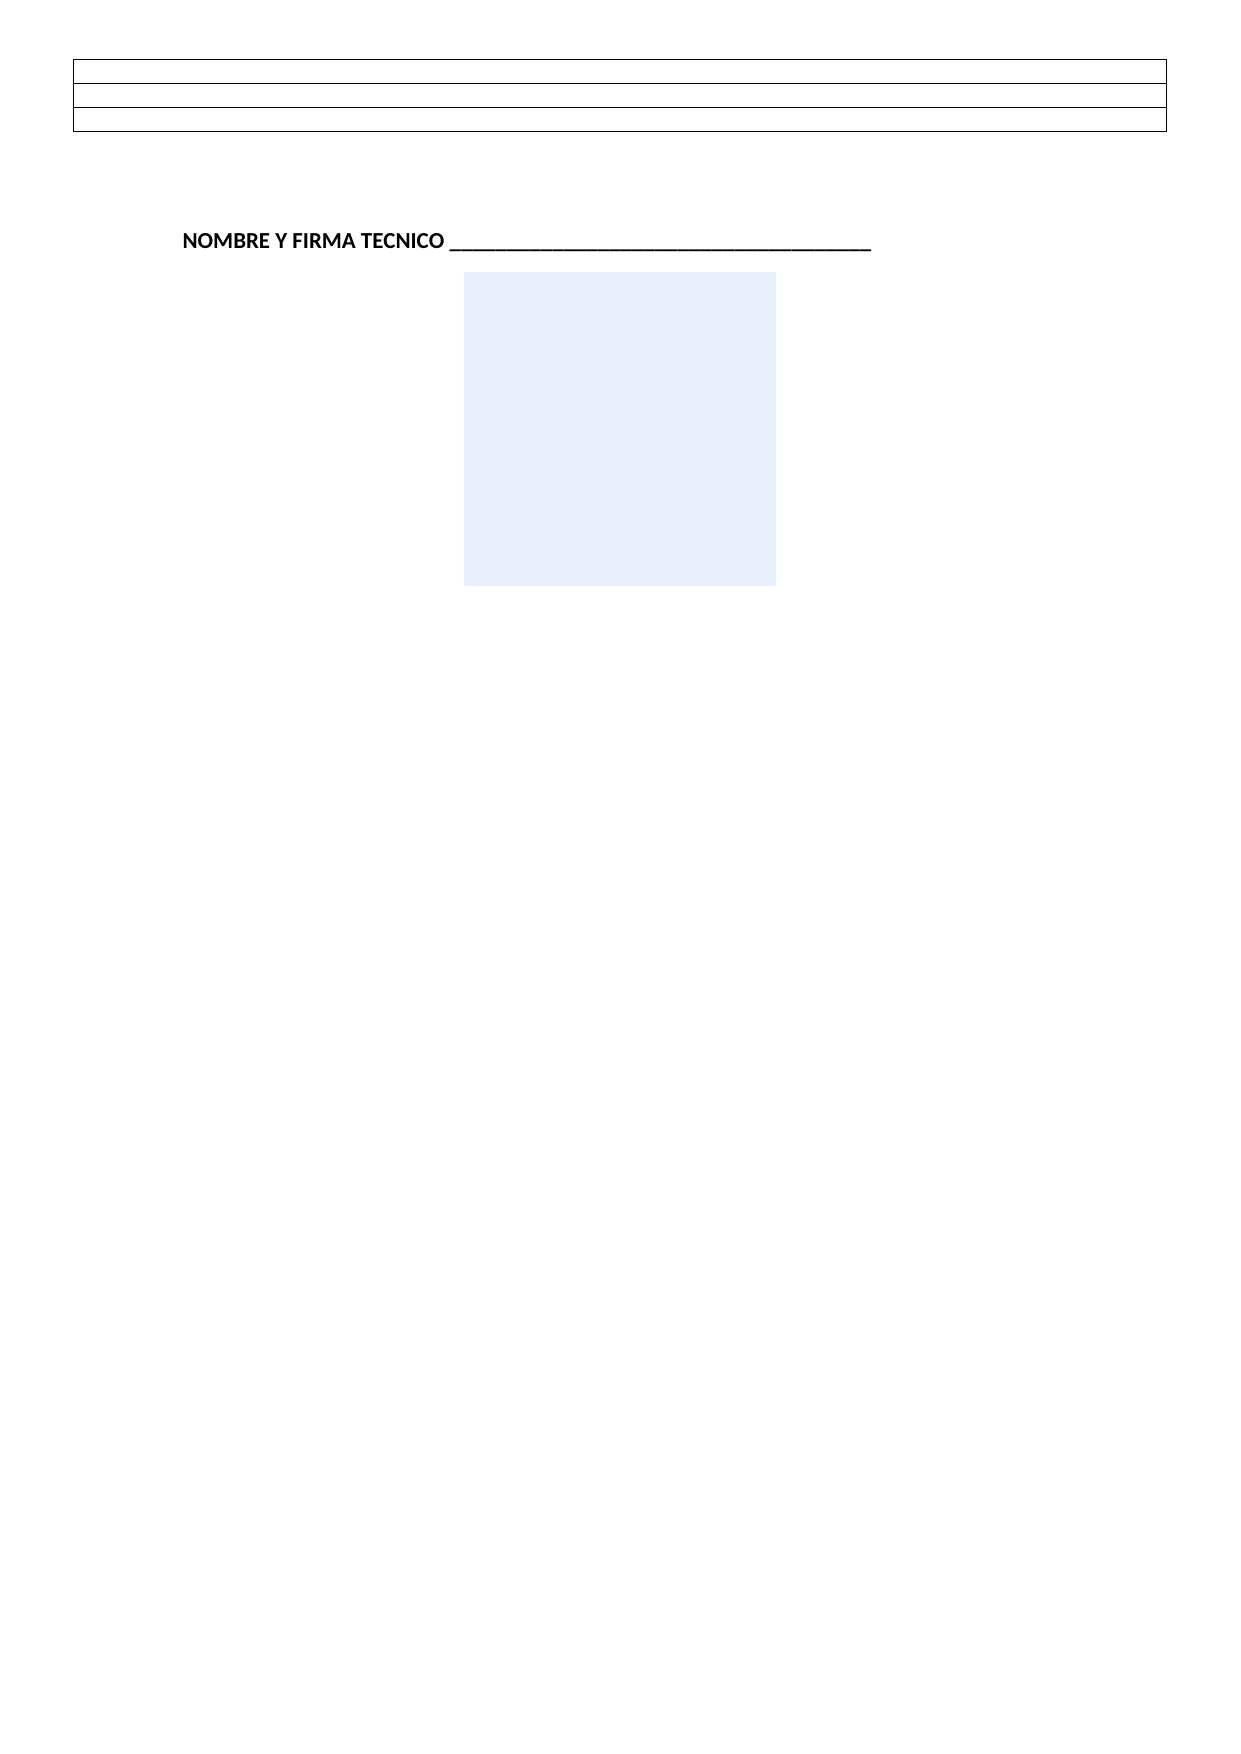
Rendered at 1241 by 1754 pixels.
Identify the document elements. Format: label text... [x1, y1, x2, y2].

text NOMBRE Y FIRMA TECNICO _____________________________________ [177, 226, 1063, 254]
table_cell [74, 84, 1166, 107]
picture [463, 272, 777, 586]
table_cell [74, 108, 1166, 131]
table_cell [74, 60, 1166, 83]
